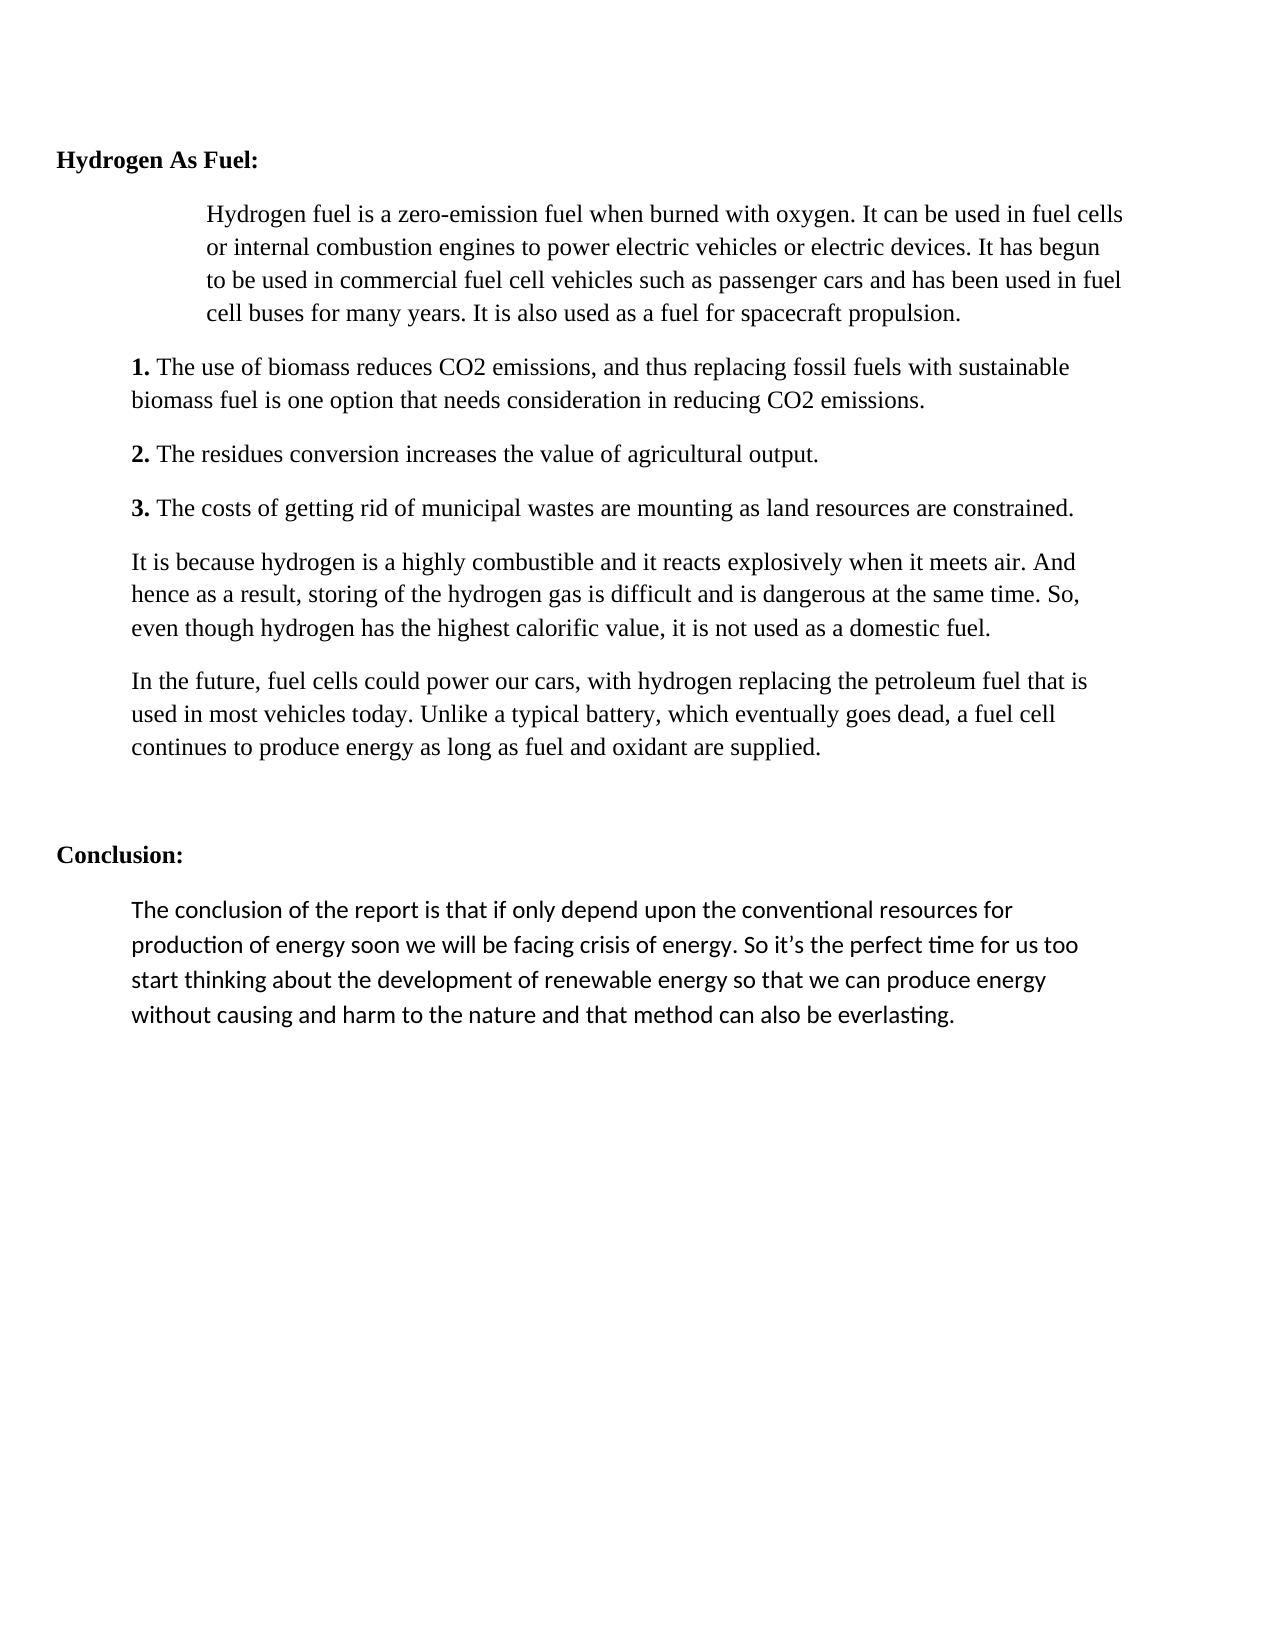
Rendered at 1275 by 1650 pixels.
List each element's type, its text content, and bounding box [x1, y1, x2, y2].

text 1. The use of biomass reduces CO2 emissions, and thus replacing fossil fuels with sustainable biomass fuel is one option that needs consideration in reducing CO2 emissions. [131, 352, 1125, 414]
text Conclusion: [56, 840, 1125, 869]
text In the future, fuel cells could power our cars, with hydrogen replacing the petroleum fuel that is used in most vehicles today. Unlike a typical battery, which eventually goes dead, a fuel cell continues to produce energy as long as fuel and oxidant are supplied. [131, 666, 1125, 761]
text 3. The costs of getting rid of municipal wastes are mounting as land resources are constrained. [56, 493, 1125, 521]
text It is because hydrogen is a highly combustible and it reacts explosively when it meets air. And hence as a result, storing of the hydrogen gas is difficult and is dangerous at the same time. So, even though hydrogen has the highest calorific value, it is not used as a domestic fuel. [131, 547, 1125, 641]
text Hydrogen As Fuel: [56, 145, 1125, 174]
text 2. The residues conversion increases the value of agricultural output. [56, 439, 1125, 468]
text Hydrogen fuel is a zero-emission fuel when burned with oxygen. It can be used in fuel cells or internal combustion engines to power electric vehicles or electric devices. It has begun to be used in commercial fuel cell vehicles such as passenger cars and has been used in fuel cell buses for many years. It is also used as a fuel for spacecraft propulsion. [206, 199, 1125, 327]
text The conclusion of the report is that if only depend upon the conventional resources for production of energy soon we will be facing crisis of energy. So it’s the perfect time for us too start thinking about the development of renewable energy so that we can produce energy without causing and harm to the nature and that method can also be everlasting. [131, 894, 1125, 1029]
